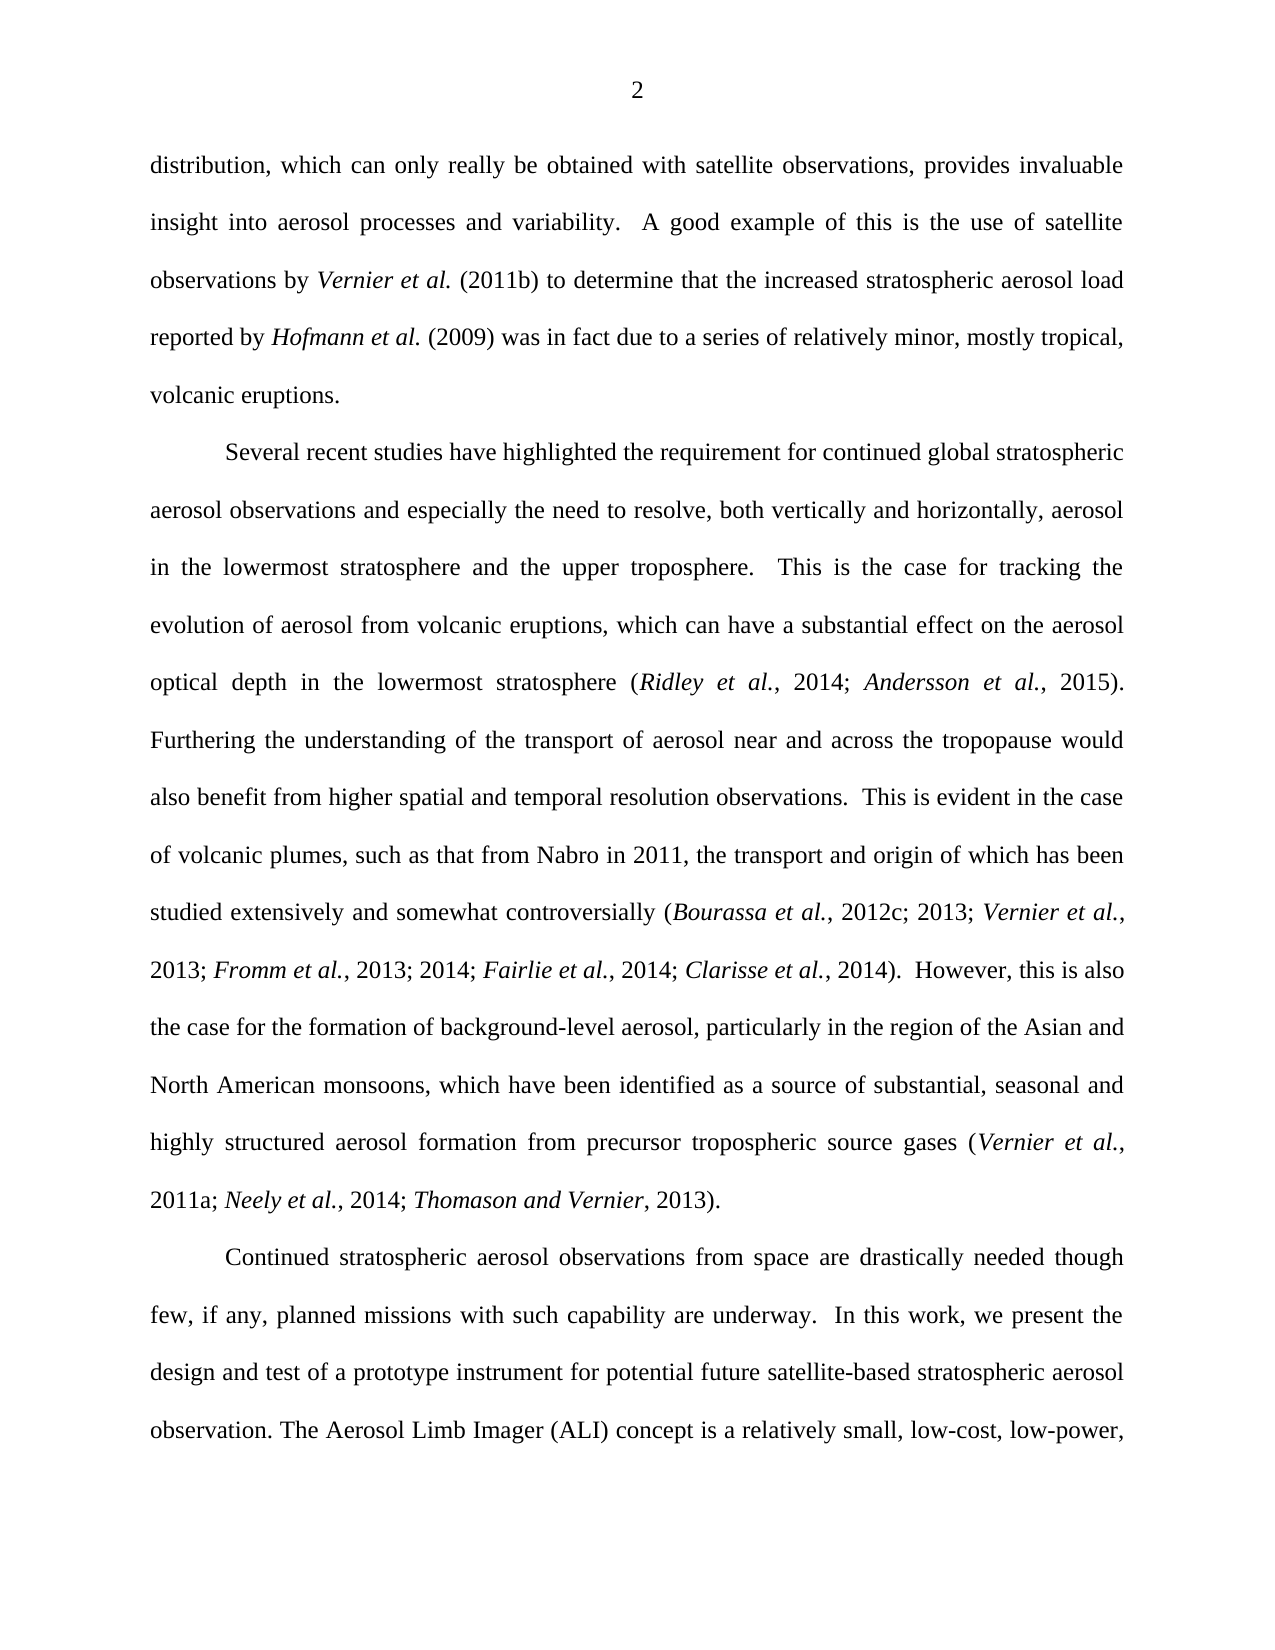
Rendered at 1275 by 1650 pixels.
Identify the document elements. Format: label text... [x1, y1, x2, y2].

text Several recent studies have highlighted the requirement for continued global stratospheric aerosol observations and especially the need to resolve, both vertically and horizontally, aerosol in the lowermost stratosphere and the upper troposphere. This is the case for tracking the evolution of aerosol from volcanic eruptions, which can have a substantial effect on the aerosol optical depth in the lowermost stratosphere (Ridley et al., 2014; Andersson et al., 2015). Furthering the understanding of the transport of aerosol near and across the tropopause would also benefit from higher spatial and temporal resolution observations. This is evident in the case of volcanic plumes, such as that from Nabro in 2011, the transport and origin of which has been studied extensively and somewhat controversially (Bourassa et al., 2012c; 2013; Vernier et al., 2013; Fromm et al., 2013; 2014; Fairlie et al., 2014; Clarisse et al., 2014). However, this is also the case for the formation of background-level aerosol, particularly in the region of the Asian and North American monsoons, which have been identified as a source of substantial, seasonal and highly structured aerosol formation from precursor tropospheric source gases (Vernier et al., 2011a; Neely et al., 2014; Thomason and Vernier, 2013). [150, 437, 1125, 1214]
